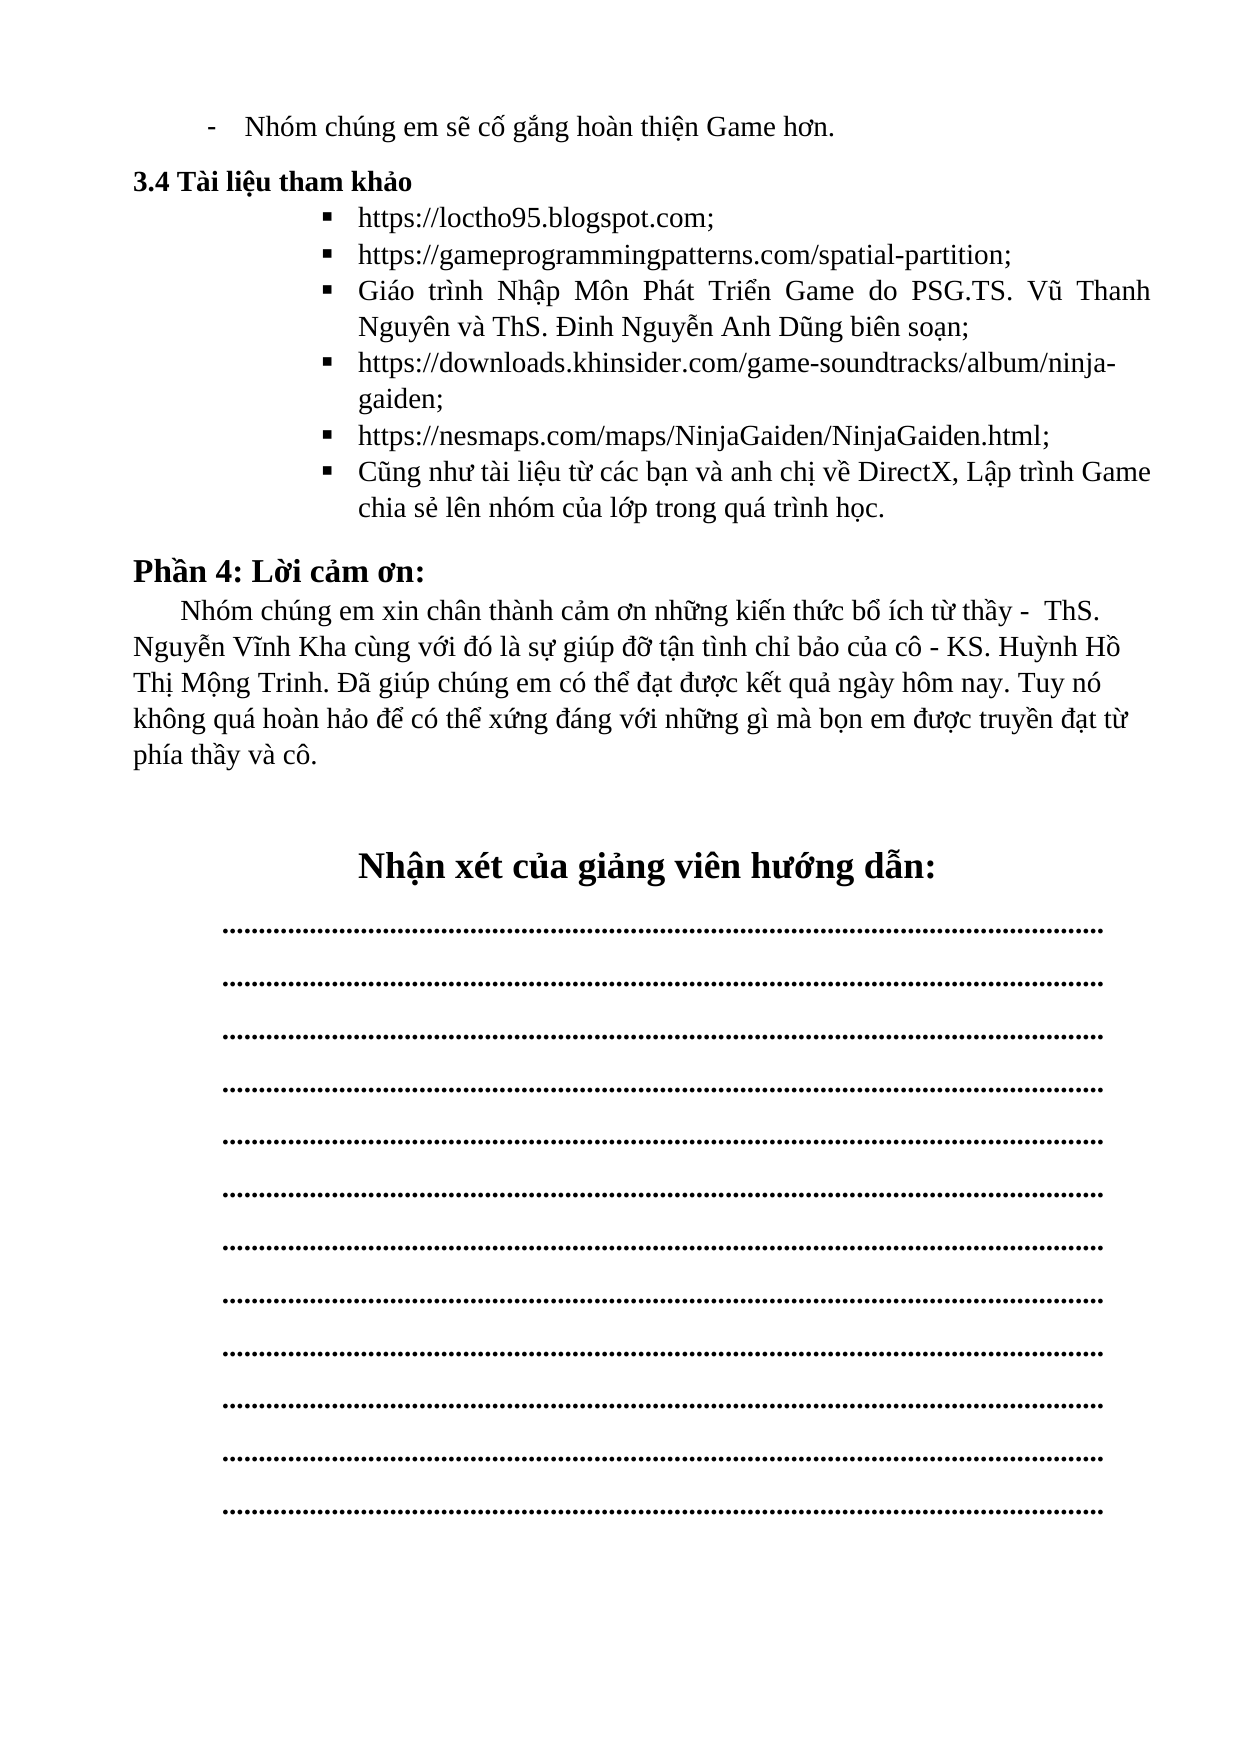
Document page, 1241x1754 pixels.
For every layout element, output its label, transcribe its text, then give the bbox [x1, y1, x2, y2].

list Cũng như tài liệu từ các bạn và anh chị về DirectX, Lập trình Game chia sẻ lên nhóm của lớp trong quá trình học. [320, 454, 1152, 524]
text ......................................................................................................................... [222, 1223, 1152, 1257]
list Nhóm chúng em sẽ cố gắng hoàn thiện Game hơn. [207, 105, 1152, 144]
text ......................................................................................................................... [222, 1329, 1152, 1362]
text ......................................................................................................................... [222, 1276, 1152, 1309]
list Giáo trình Nhập Môn Phát Triển Game do PSG.TS. Vũ Thanh Nguyên và ThS. Đinh Nguyễn Anh Dũng biên soạn; [320, 273, 1152, 343]
text ......................................................................................................................... [222, 1487, 1152, 1521]
list https://gameprogrammingpatterns.com/spatial-partition; [320, 237, 1152, 270]
subtitle Tài liệu tham khảo [133, 164, 1152, 198]
text ......................................................................................................................... [222, 1382, 1152, 1415]
list https://loctho95.blogspot.com; [320, 201, 1152, 234]
list https://nesmaps.com/maps/NinjaGaiden/NinjaGaiden.html; [320, 418, 1152, 451]
text ......................................................................................................................... [222, 959, 1152, 993]
list https://downloads.khinsider.com/game-soundtracks/album/ninja-gaiden; [320, 345, 1152, 415]
subtitle Lời cảm ơn: [133, 551, 1152, 590]
text ......................................................................................................................... [222, 1170, 1152, 1204]
text ......................................................................................................................... [222, 1065, 1152, 1098]
text ......................................................................................................................... [222, 906, 1152, 940]
text Nhận xét của giảng viên hướng dẫn: [283, 843, 1152, 886]
text ......................................................................................................................... [222, 1434, 1152, 1468]
text ......................................................................................................................... [222, 1117, 1152, 1151]
text Nhóm chúng em xin chân thành cảm ơn những kiến thức bổ ích từ thầy - ThS. Nguyễn Vĩnh Kha cùng với đó là sự giúp đỡ tận tình chỉ bảo của cô - KS. Huỳnh Hồ Thị Mộng Trinh. Đã giúp chúng em có thể đạt được kết quả ngày hôm nay. Tuy nó không quá hoàn hảo để có thể xứng đáng với những gì mà bọn em được truyền đạt từ phía thầy và cô. [133, 593, 1152, 771]
text ......................................................................................................................... [222, 1012, 1152, 1045]
